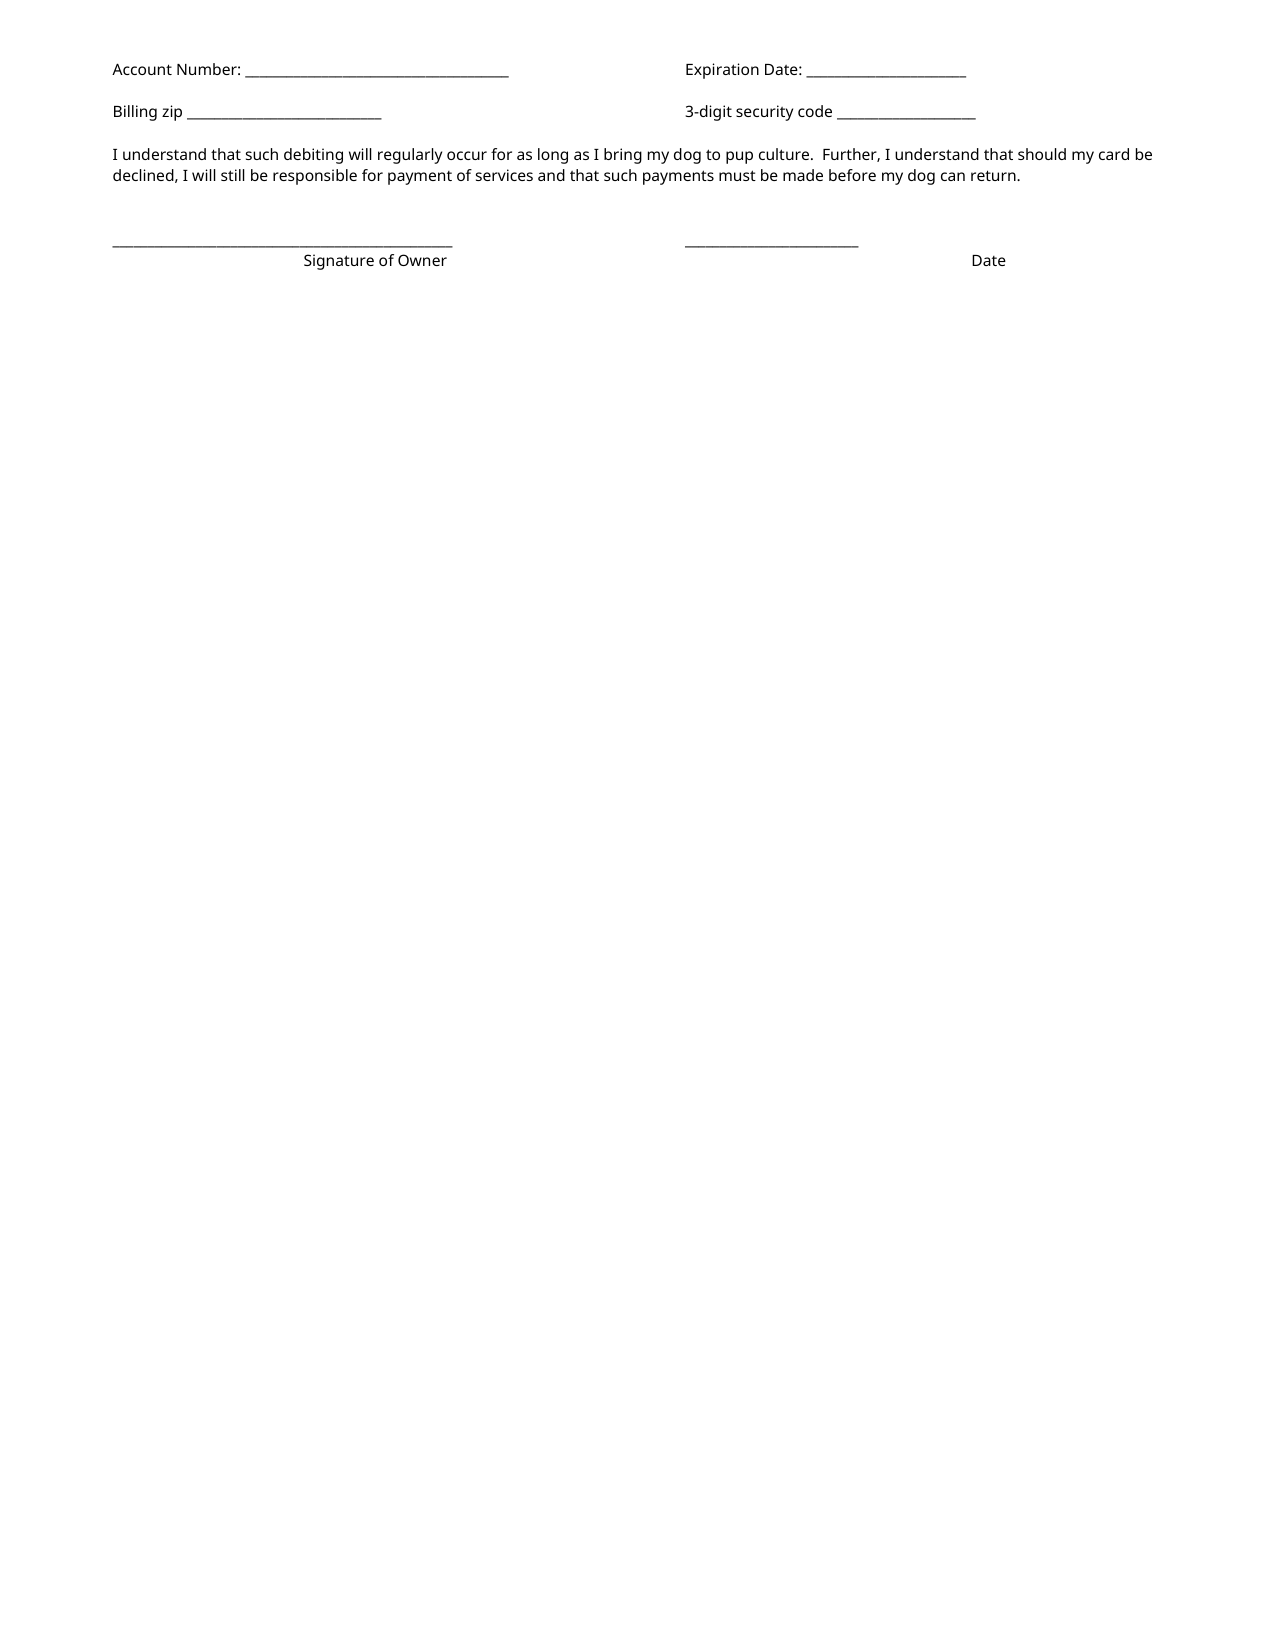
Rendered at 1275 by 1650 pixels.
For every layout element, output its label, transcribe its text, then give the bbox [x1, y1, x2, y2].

text Billing zip ____________________________ 3-digit security code ____________________ [112, 101, 1200, 122]
text _________________________________________________ _________________________ [112, 229, 1200, 250]
text I understand that such debiting will regularly occur for as long as I bring my dog to pup culture. Further, I understand that should my card be declined, I will still be responsible for payment of services and that such payments must be made before my dog can return. [112, 144, 1200, 186]
text Signature of Owner Date [112, 250, 1200, 271]
text Account Number: ______________________________________ Expiration Date: _______________________ [112, 59, 1200, 80]
